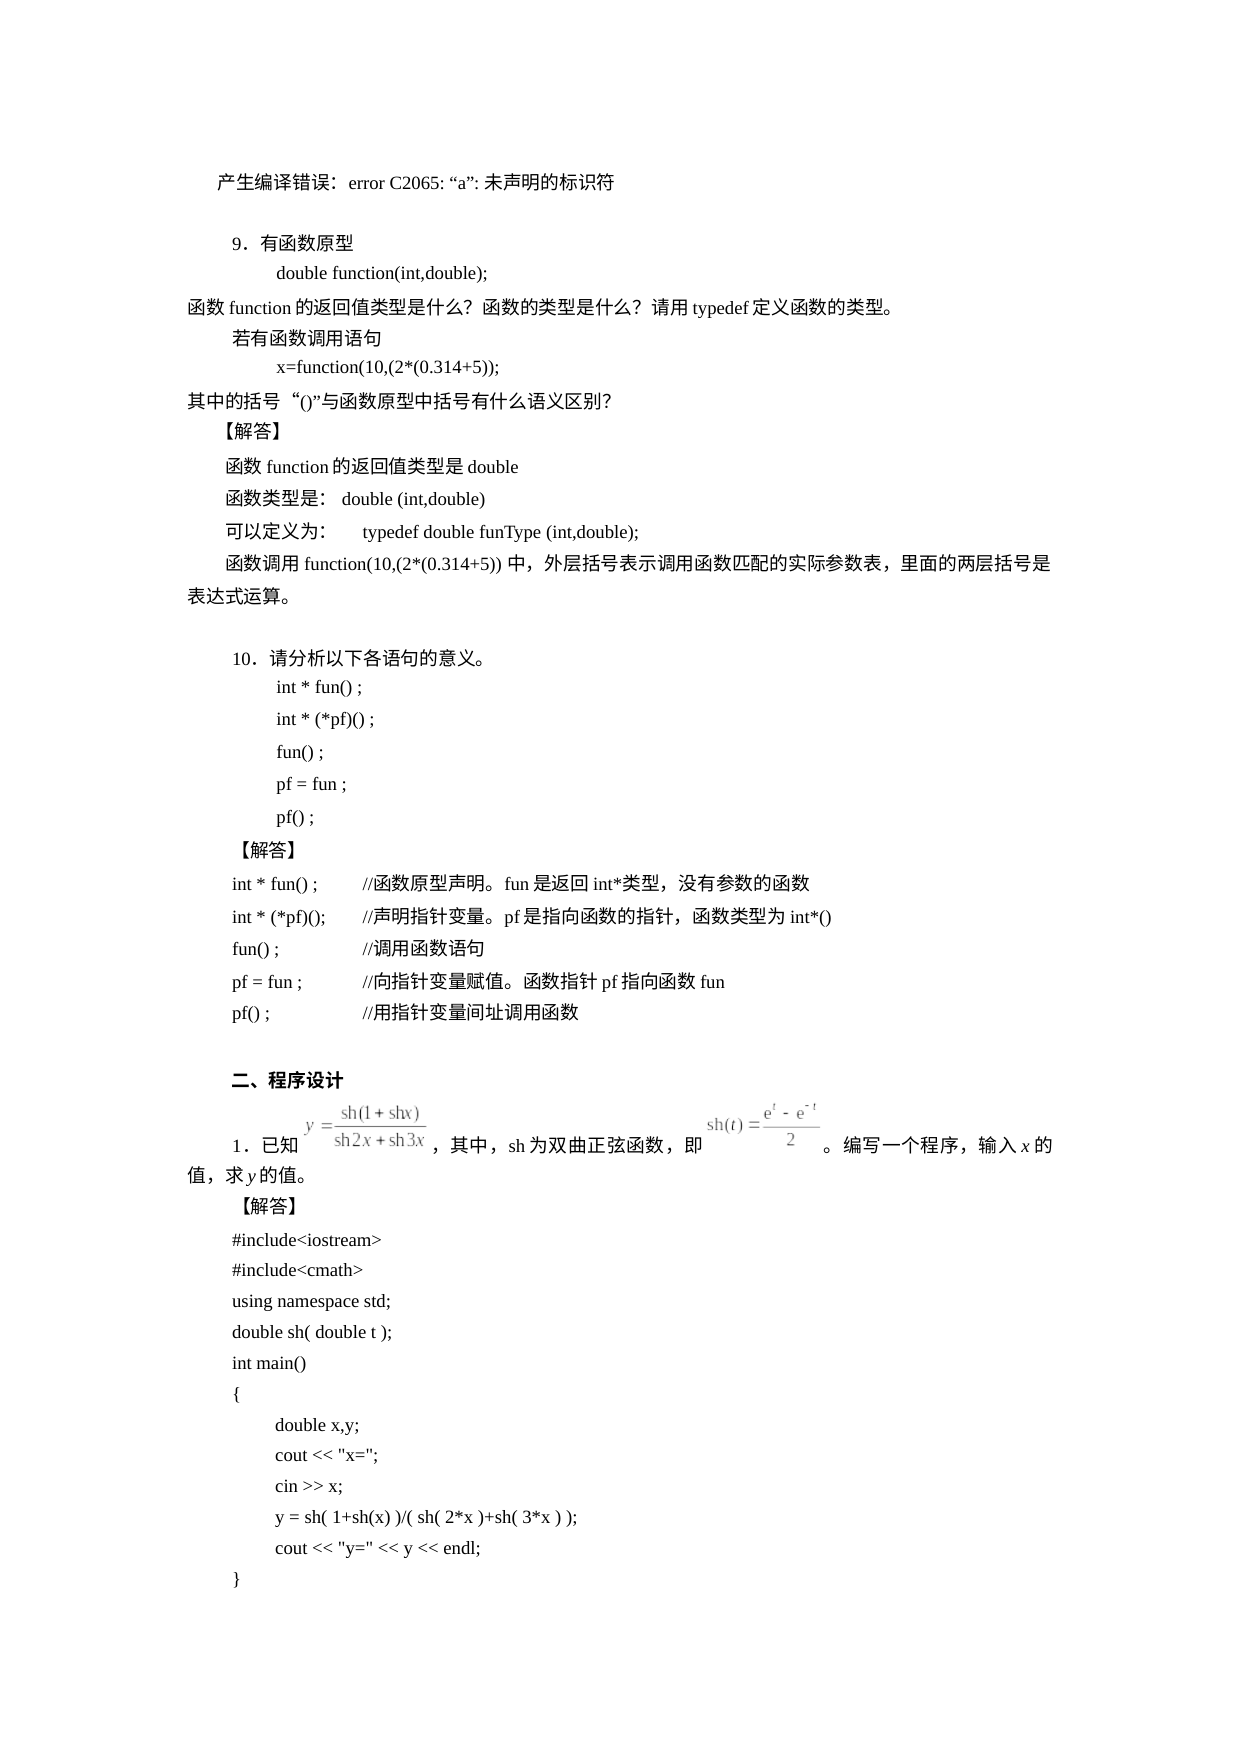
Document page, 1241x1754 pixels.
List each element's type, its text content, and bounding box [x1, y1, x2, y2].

subtitle 二、程序设计 [187, 1063, 1053, 1096]
text 若有函数调用语句 [187, 319, 1053, 350]
text 其中的括号“()”与函数原型中括号有什么语义区别？ [187, 383, 1053, 414]
text 1．已知，其中，sh为双曲正弦函数，即。编写一个程序，输入x的值，求y的值。 [187, 1096, 1053, 1188]
text 产生编译错误：error C2065: “a”: 未声明的标识符 [217, 162, 1053, 194]
text double function(int,double); [187, 256, 1053, 289]
text #include<cmath> [232, 1250, 1053, 1281]
text using namespace std; [232, 1281, 1053, 1312]
text y = sh( 1+sh(x) )/( sh( 2*x )+sh( 3*x ) ); [232, 1497, 1053, 1527]
text cout << "y=" << y << endl; [232, 1527, 1053, 1558]
text double sh( double t ); [232, 1312, 1053, 1342]
text pf = fun ; //向指针变量赋值。函数指针pf指向函数fun [187, 961, 1053, 994]
text 9．有函数原型 [187, 225, 1053, 256]
text 函数function的返回值类型是double [187, 446, 1053, 479]
text pf = fun ; [187, 768, 1053, 800]
text 函数function的返回值类型是什么？函数的类型是什么？请用typedef定义函数的类型。 [187, 289, 1053, 319]
text cout << "x="; [232, 1435, 1053, 1466]
text cin >> x; [232, 1466, 1053, 1497]
text 10．请分析以下各语句的意义。 [187, 639, 1053, 670]
text 可以定义为： typedef double funType (int,double); [187, 511, 1053, 544]
text fun() ; //调用函数语句 [187, 929, 1053, 961]
text fun() ; [187, 735, 1053, 768]
text 【解答】 [232, 1188, 1053, 1219]
text 【解答】 [187, 414, 1053, 446]
text } [232, 1558, 1053, 1589]
text int main() [232, 1342, 1053, 1373]
text int * fun() ; [187, 670, 1053, 703]
text #include<iostream> [232, 1219, 1053, 1250]
text 【解答】 [187, 833, 1053, 865]
text 函数调用function(10,(2*(0.314+5)) 中，外层括号表示调用函数匹配的实际参数表，里面的两层括号是表达式运算。 [187, 544, 1053, 609]
text 函数类型是： double (int,double) [187, 479, 1053, 511]
text x=function(10,(2*(0.314+5)); [187, 350, 1053, 383]
text pf() ; [187, 800, 1053, 833]
text int * (*pf)(); //声明指针变量。pf是指向函数的指针，函数类型为int*() [187, 896, 1053, 929]
text int * fun() ; //函数原型声明。fun是返回int*类型，没有参数的函数 [187, 865, 1053, 896]
text { [232, 1373, 1053, 1404]
text int * (*pf)() ; [187, 703, 1053, 735]
text double x,y; [232, 1404, 1053, 1435]
text pf() ; //用指针变量间址调用函数 [187, 994, 1053, 1024]
